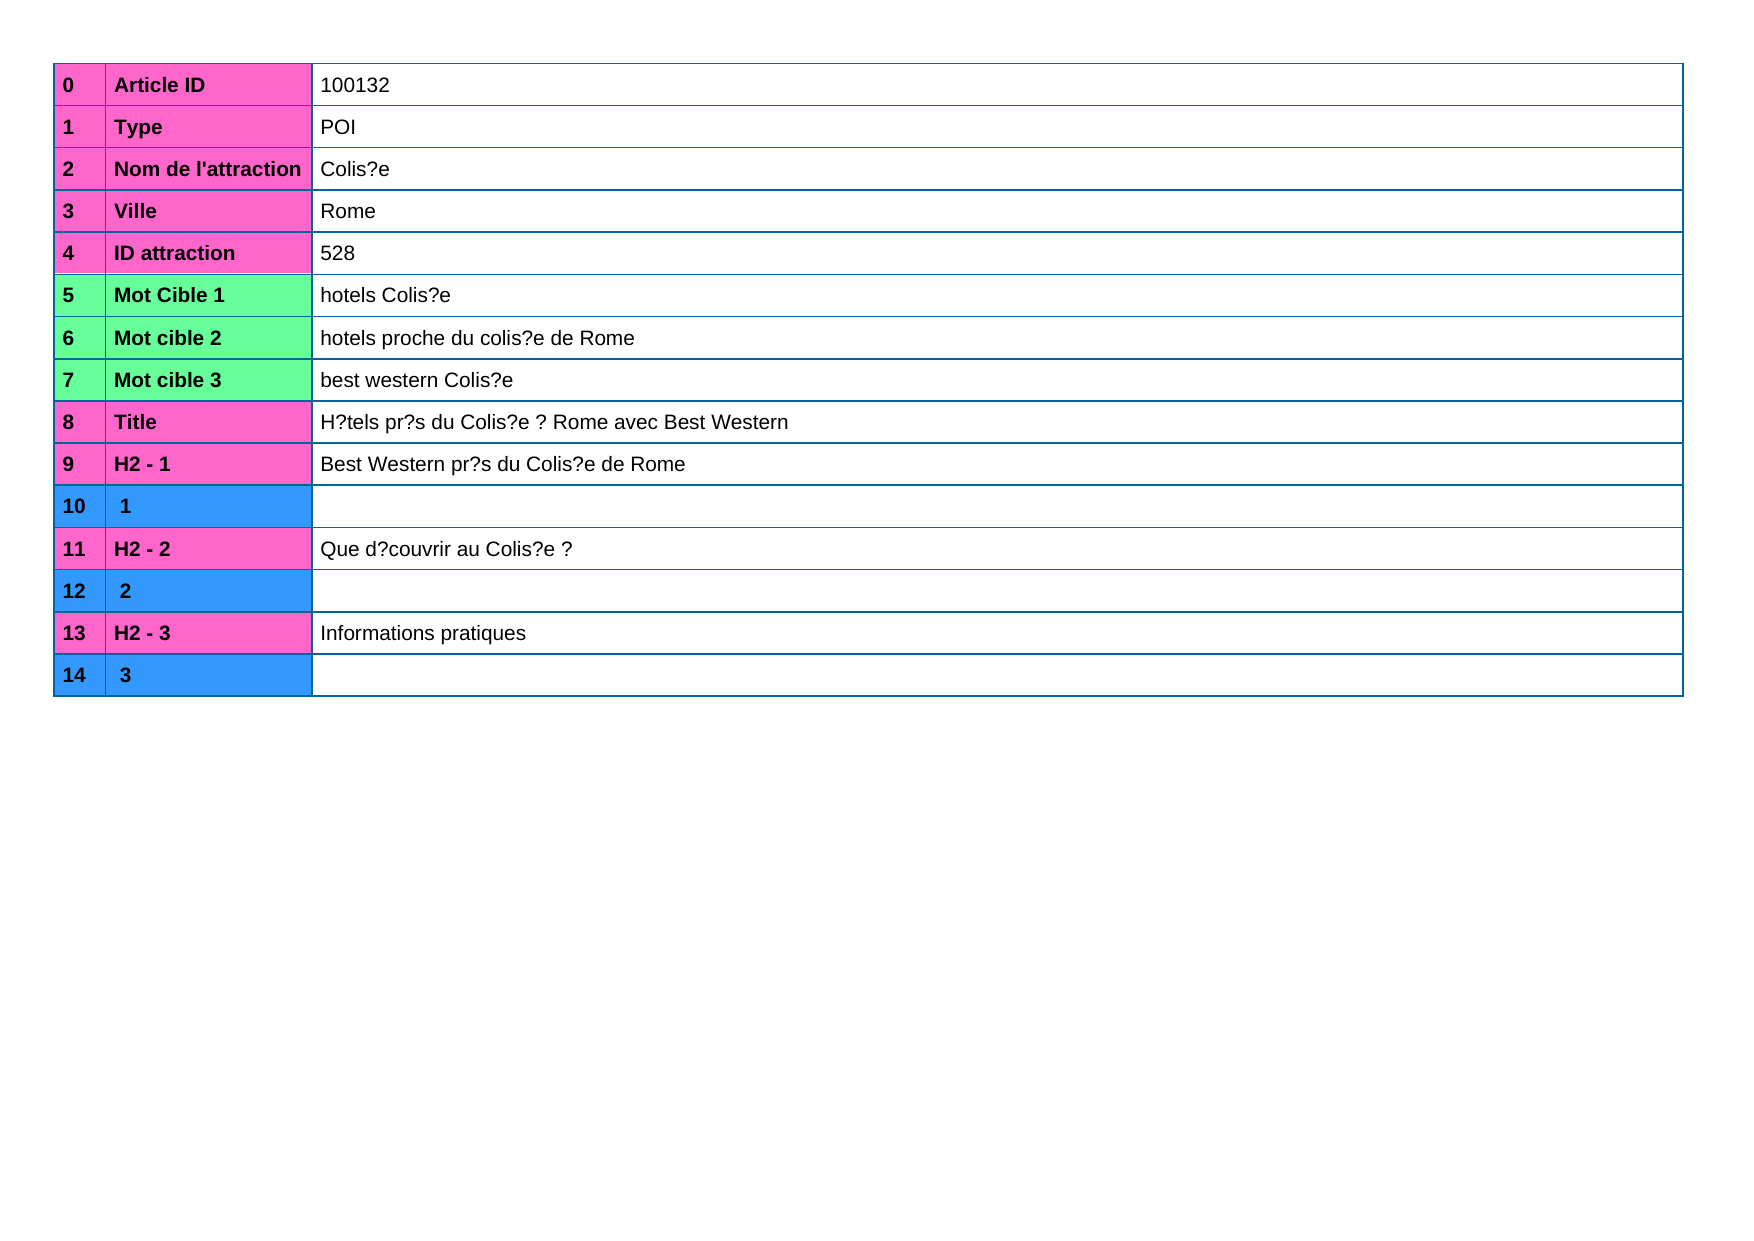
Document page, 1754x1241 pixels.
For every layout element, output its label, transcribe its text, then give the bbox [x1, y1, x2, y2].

table_header 0 [55, 64, 105, 105]
table_cell POI [313, 106, 1682, 147]
table_cell ID attraction [106, 233, 311, 273]
table_cell hotels proche du colis?e de Rome [313, 317, 1682, 358]
table_cell H?tels pr?s du Colis?e ? Rome avec Best Western [313, 402, 1682, 442]
table_cell best western Colis?e [313, 360, 1682, 400]
table_cell 13 [55, 613, 105, 653]
table_cell Mot cible 3 [106, 360, 311, 400]
table_cell Mot Cible 1 [106, 275, 311, 316]
table_cell Nom de l'attraction [106, 148, 311, 189]
table_header Article ID [106, 64, 311, 105]
table_cell 3 [106, 655, 311, 695]
table_cell 1 [55, 106, 105, 147]
table_cell 6 [55, 317, 105, 358]
table_cell 1 [106, 486, 311, 527]
table_cell Informations pratiques [313, 613, 1682, 653]
table_cell 9 [55, 444, 105, 484]
table_cell [313, 655, 1682, 695]
table_cell H2 - 3 [106, 613, 311, 653]
table_cell Rome [313, 191, 1682, 231]
table_cell Que d?couvrir au Colis?e ? [313, 528, 1682, 569]
table_header 100132 [313, 64, 1682, 105]
table_cell 12 [55, 570, 105, 611]
table_cell 528 [313, 233, 1682, 273]
table_cell H2 - 1 [106, 444, 311, 484]
table_cell Best Western pr?s du Colis?e de Rome [313, 444, 1682, 484]
table_cell H2 - 2 [106, 528, 311, 569]
table_cell 3 [55, 191, 105, 231]
table_cell hotels Colis?e [313, 275, 1682, 316]
table_cell 4 [55, 233, 105, 273]
table_cell [313, 570, 1682, 611]
table_cell 11 [55, 528, 105, 569]
table_cell 14 [55, 655, 105, 695]
table_cell 10 [55, 486, 105, 527]
table_cell Type [106, 106, 311, 147]
table_cell Colis?e [313, 148, 1682, 189]
table_cell Ville [106, 191, 311, 231]
table_cell Title [106, 402, 311, 442]
table_cell 7 [55, 360, 105, 400]
table_cell [313, 486, 1682, 527]
table_cell 8 [55, 402, 105, 442]
table_cell 5 [55, 275, 105, 316]
table_cell 2 [106, 570, 311, 611]
table_cell Mot cible 2 [106, 317, 311, 358]
table_cell 2 [55, 148, 105, 189]
